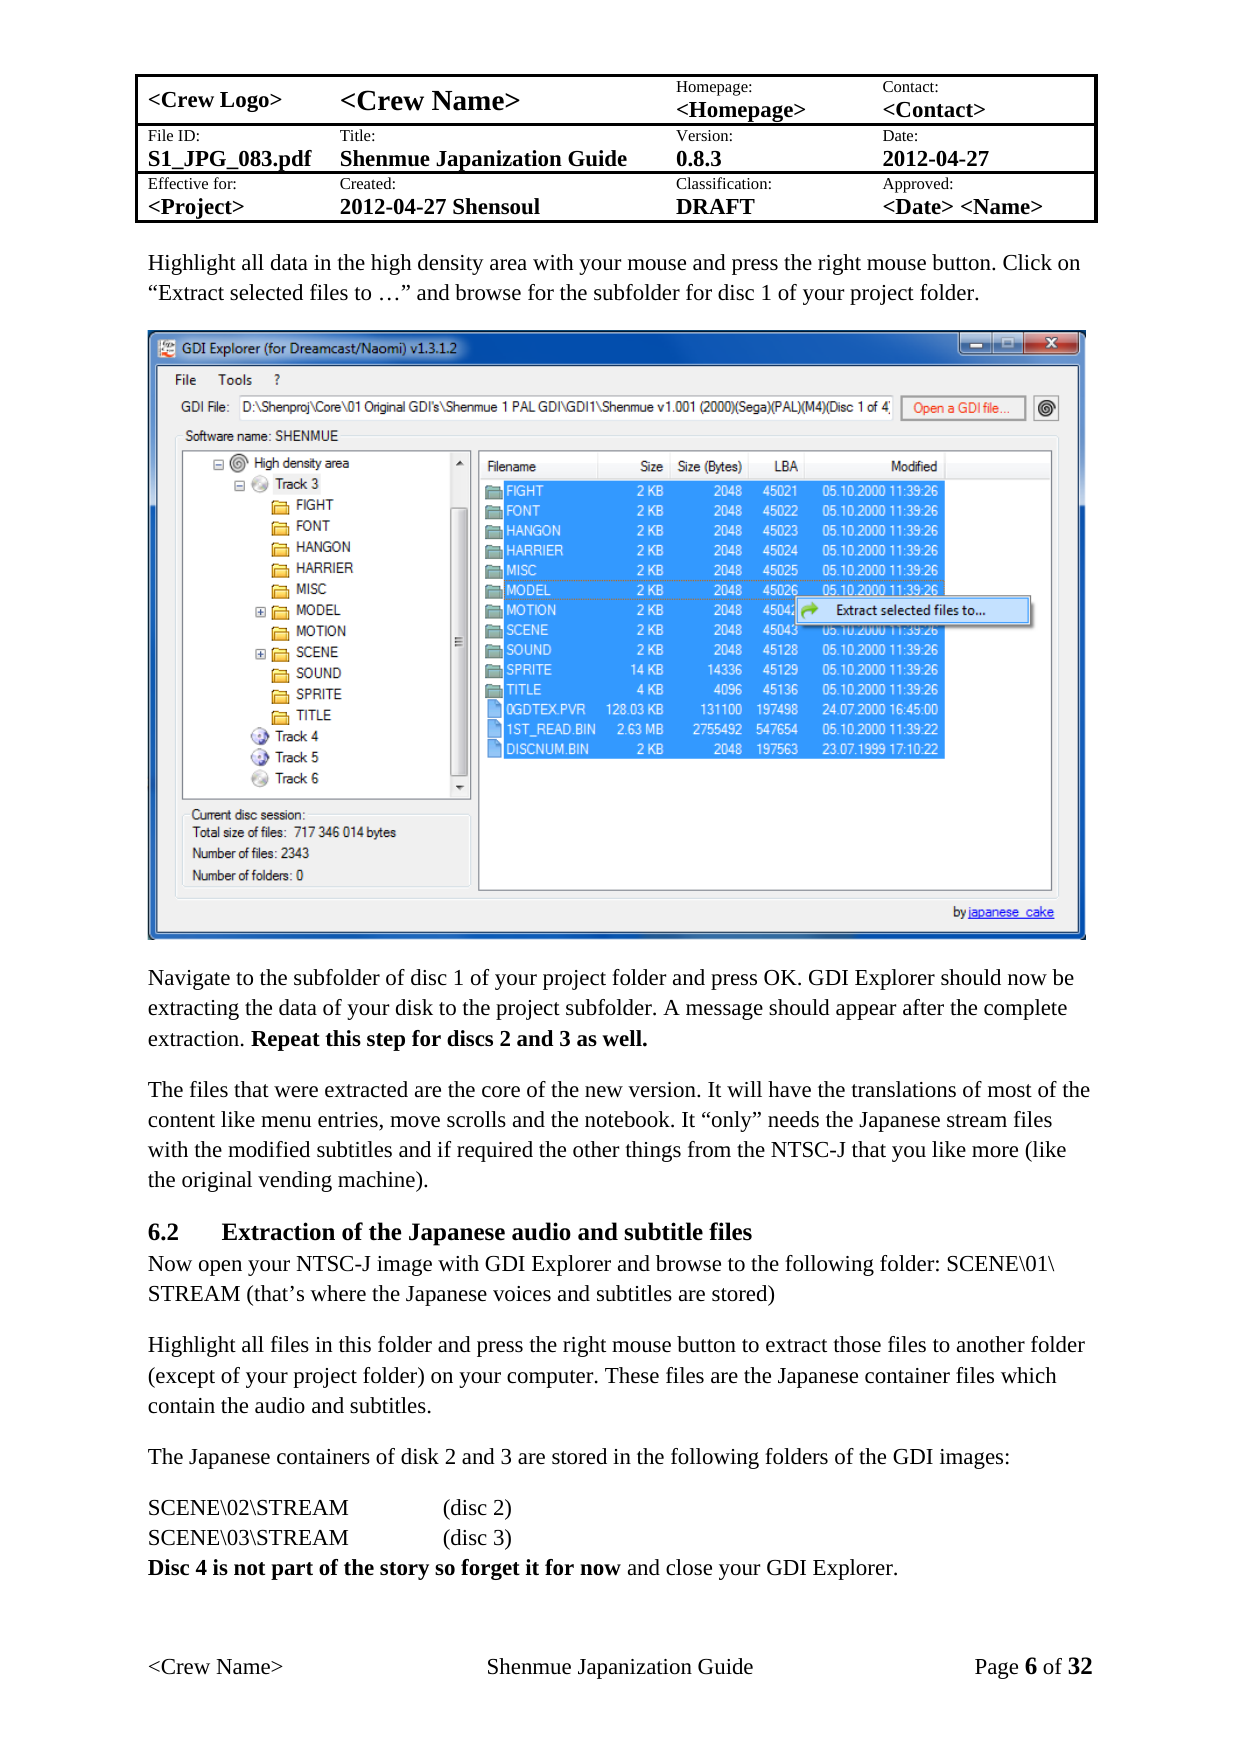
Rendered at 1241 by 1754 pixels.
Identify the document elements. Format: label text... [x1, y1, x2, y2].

picture [147, 330, 1086, 940]
text Highlight all data in the high density area with your mouse and press the right mouse button. Click on “Extract selected files to …” and browse for the subfolder for disc 1 of your project folder. [148, 249, 1093, 306]
text The files that were extracted are the core of the new version. It will have the translations of most of the content like menu entries, move scrolls and the notebook. It “only” needs the Japanese stream files with the modified subtitles and if required the other things from the NTSC-J that you like more (like the original vending machine). [148, 1076, 1093, 1193]
text Navigate to the subfolder of disc 1 of your project folder and press OK. GDI Explorer should now be extracting the data of your disk to the project subfolder. A message should appear after the complete extraction. Repeat this step for discs 2 and 3 as well. [148, 964, 1093, 1051]
text The Japanese containers of disk 2 and 3 are stored in the following folders of the GDI images: [148, 1443, 1093, 1469]
text Highlight all files in this folder and press the right mouse button to extract those files to another folder (except of your project folder) on your computer. These files are the Japanese container files which contain the audio and subtitles. [148, 1332, 1093, 1418]
subtitle Extraction of the Japanese audio and subtitle files [148, 1217, 1093, 1246]
text SCENE\02\STREAM (disc 2) SCENE\03\STREAM (disc 3) Disc 4 is not part of the story so forget it for now and close your GDI Explorer. [148, 1494, 1093, 1581]
text Now open your NTSC-J image with GDI Explorer and browse to the following folder: SCENE\01\STREAM (that’s where the Japanese voices and subtitles are stored) [148, 1250, 1093, 1307]
